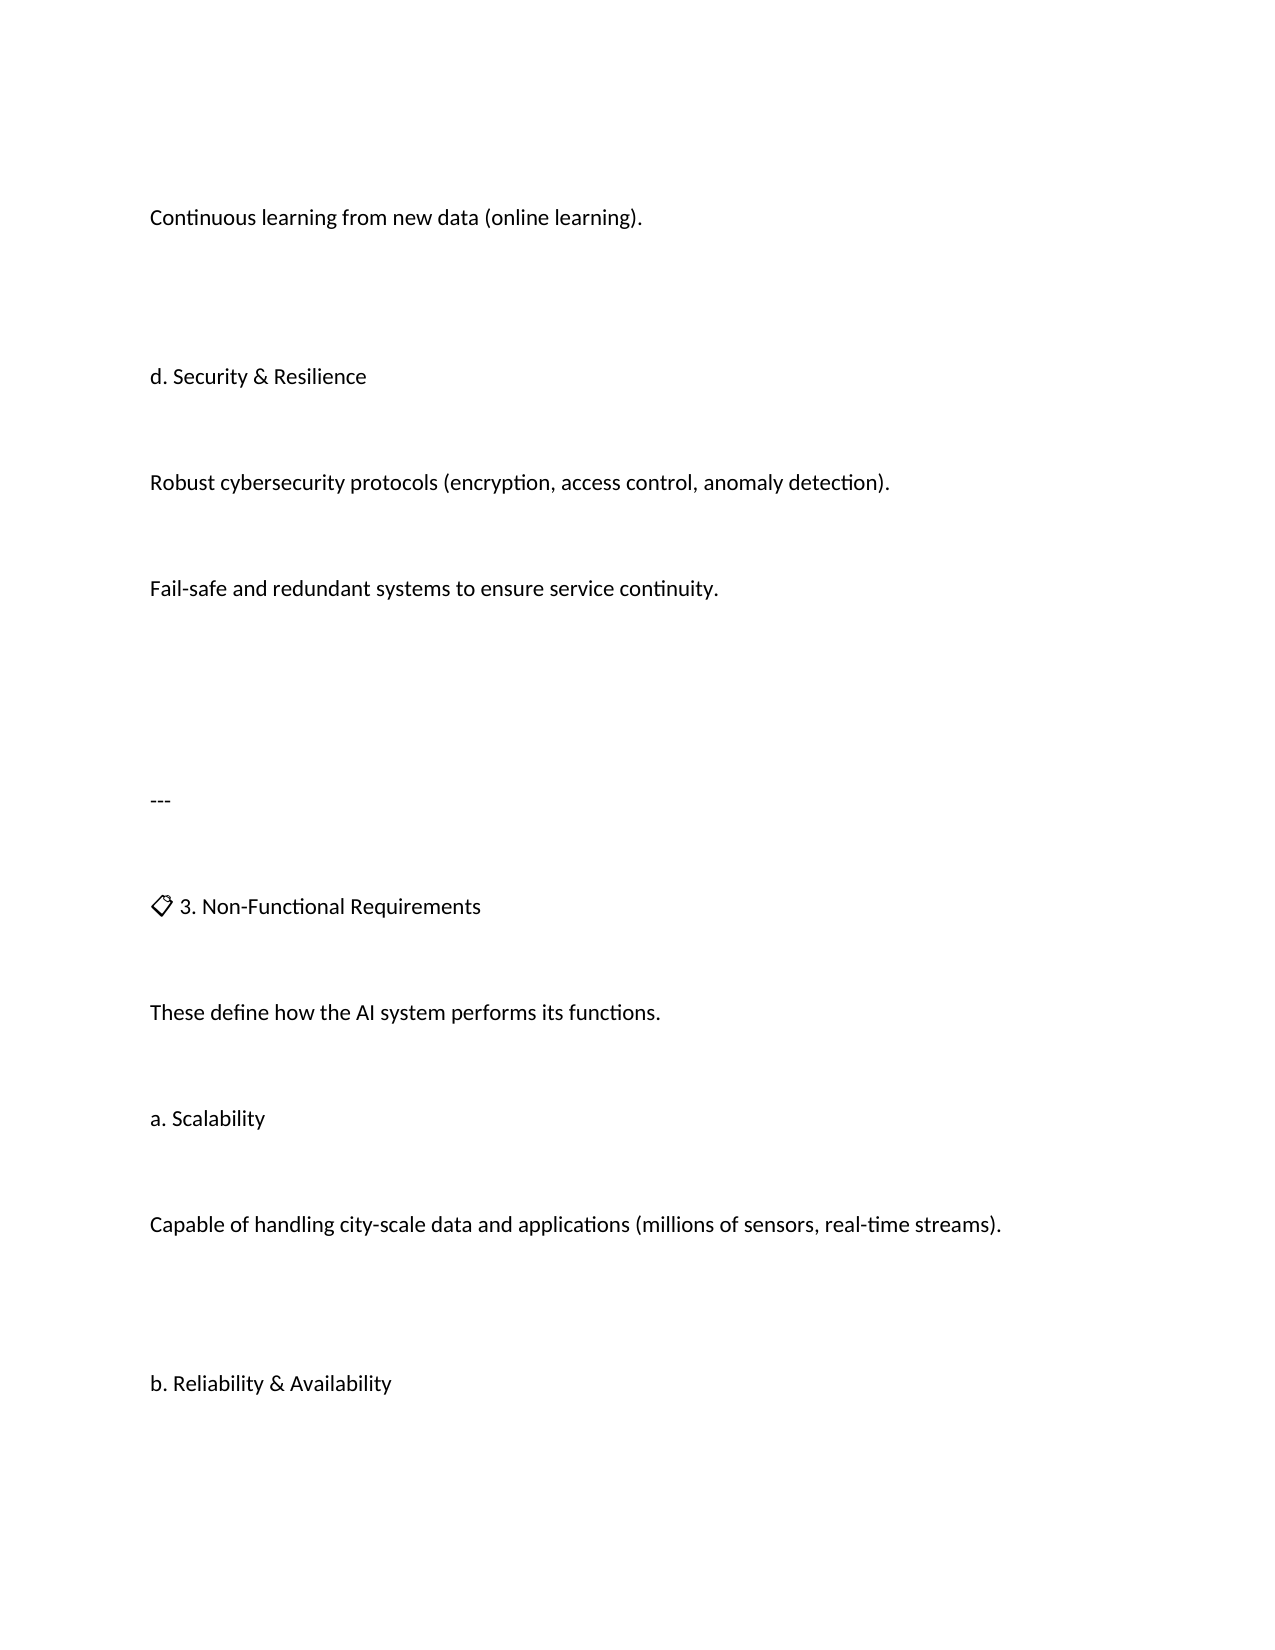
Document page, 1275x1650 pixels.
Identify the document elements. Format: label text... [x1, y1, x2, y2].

text Continuous learning from new data (online learning). [150, 203, 1125, 231]
text b. Reliability & Availability [150, 1369, 1125, 1397]
text Fail-safe and redundant systems to ensure service continuity. [150, 574, 1125, 602]
text Robust cybersecurity protocols (encryption, access control, anomaly detection). [150, 468, 1125, 496]
text These define how the AI system performs its functions. [150, 998, 1125, 1026]
text d. Security & Resilience [150, 362, 1125, 390]
text Capable of handling city-scale data and applications (millions of sensors, real-time streams). [150, 1210, 1125, 1238]
text --- [150, 786, 1125, 814]
text a. Scalability [150, 1104, 1125, 1132]
text 📋 3. Non-Functional Requirements [150, 892, 1125, 920]
